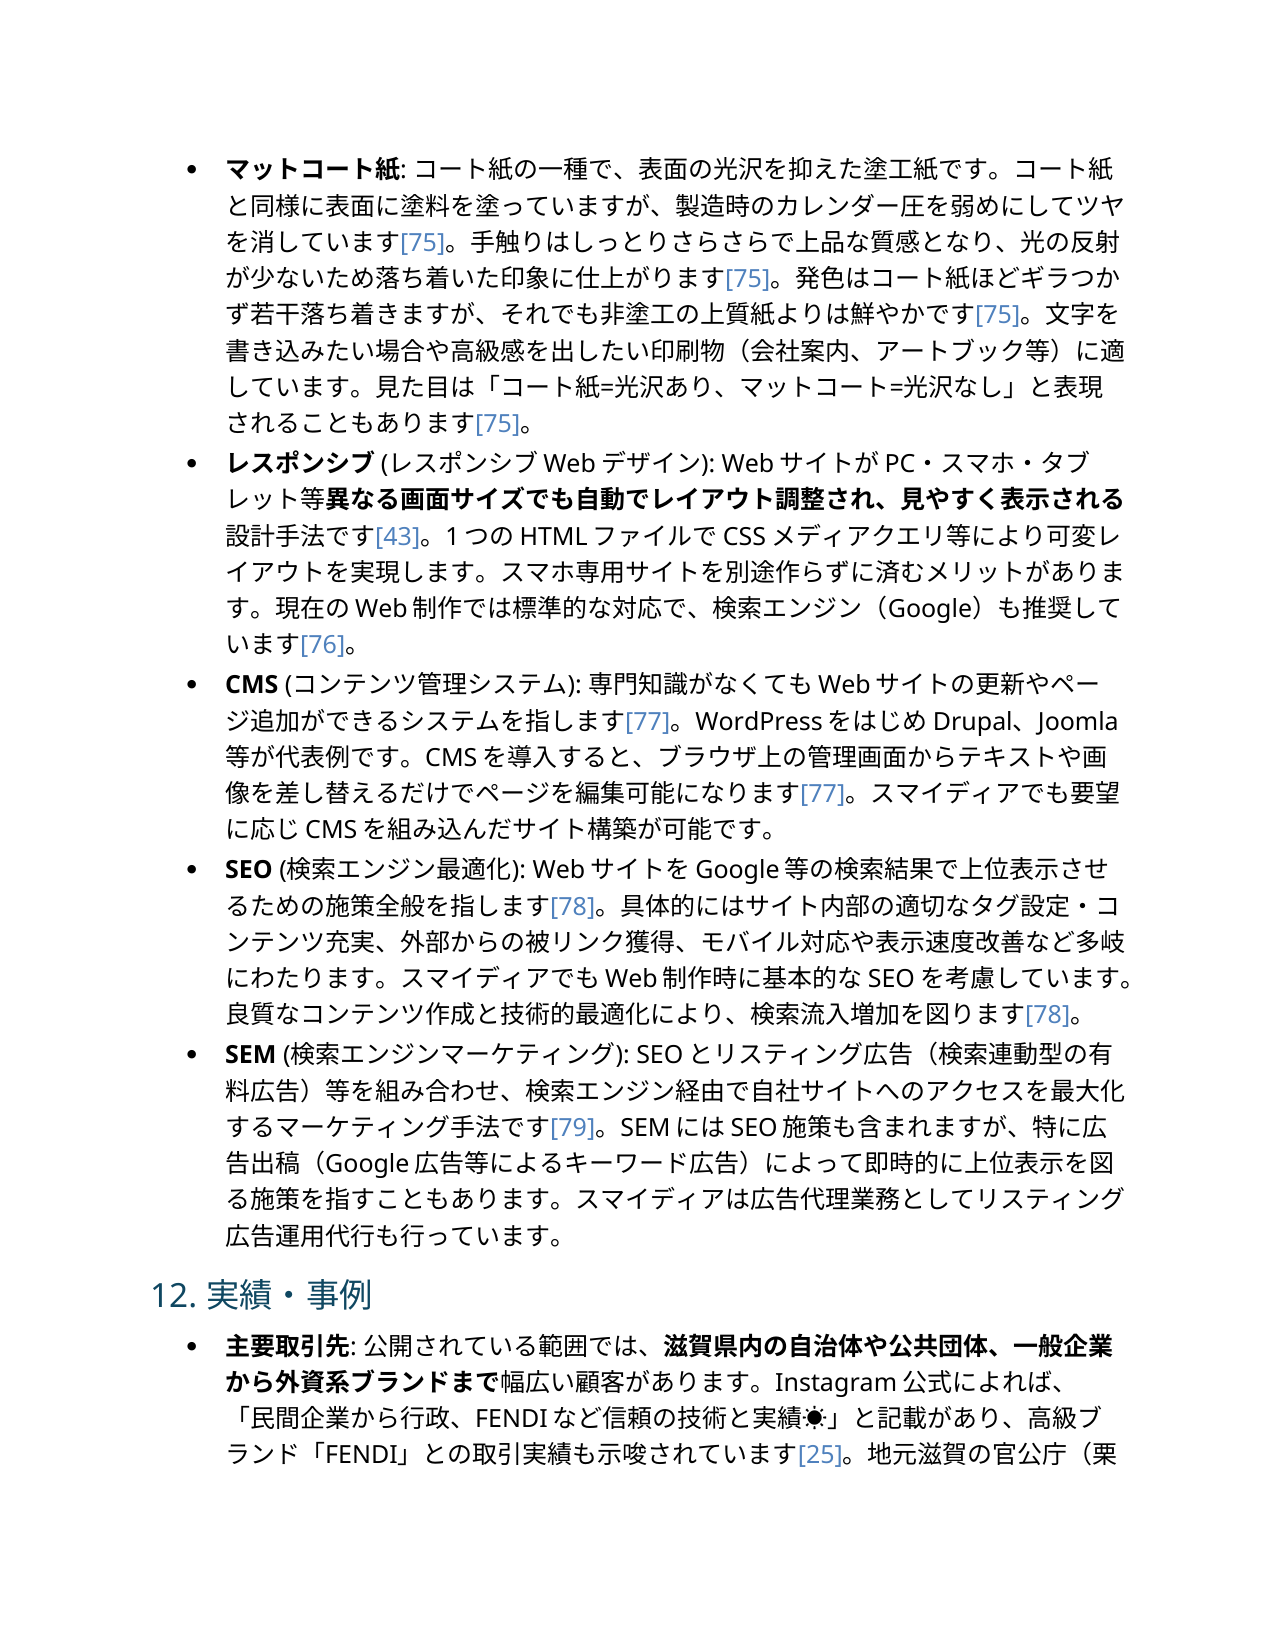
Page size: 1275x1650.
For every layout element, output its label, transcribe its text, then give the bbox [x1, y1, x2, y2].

subtitle 12. 実績・事例 [150, 1269, 1125, 1318]
list CMS (コンテンツ管理システム): 専門知識がなくてもWebサイトの更新やページ追加ができるシステムを指します[77]。WordPressをはじめDrupal、Joomla等が代表例です。CMSを導入すると、ブラウザ上の管理画面からテキストや画像を差し替えるだけでページを編集可能になります[77]。スマイディアでも要望に応じCMSを組み込んだサイト構築が可能です。 [187, 665, 1125, 846]
list マットコート紙: コート紙の一種で、表面の光沢を抑えた塗工紙です。コート紙と同様に表面に塗料を塗っていますが、製造時のカレンダー圧を弱めにしてツヤを消しています[75]。手触りはしっとりさらさらで上品な質感となり、光の反射が少ないため落ち着いた印象に仕上がります[75]。発色はコート紙ほどギラつかず若干落ち着きますが、それでも非塗工の上質紙よりは鮮やかです[75]。文字を書き込みたい場合や高級感を出したい印刷物（会社案内、アートブック等）に適しています。見た目は「コート紙=光沢あり、マットコート=光沢なし」と表現されることもあります[75]。 [187, 150, 1125, 440]
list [187, 1326, 1125, 1471]
list SEO (検索エンジン最適化): WebサイトをGoogle等の検索結果で上位表示させるための施策全般を指します[78]。具体的にはサイト内部の適切なタグ設定・コンテンツ充実、外部からの被リンク獲得、モバイル対応や表示速度改善など多岐にわたります。スマイディアでもWeb制作時に基本的なSEOを考慮しています。良質なコンテンツ作成と技術的最適化により、検索流入増加を図ります[78]。 [187, 850, 1125, 1031]
list SEM (検索エンジンマーケティング): SEOとリスティング広告（検索連動型の有料広告）等を組み合わせ、検索エンジン経由で自社サイトへのアクセスを最大化するマーケティング手法です[79]。SEMにはSEO施策も含まれますが、特に広告出稿（Google広告等によるキーワード広告）によって即時的に上位表示を図る施策を指すこともあります。スマイディアは広告代理業務としてリスティング広告運用代行も行っています。 [187, 1035, 1125, 1252]
list レスポンシブ (レスポンシブWebデザイン): WebサイトがPC・スマホ・タブレット等異なる画面サイズでも自動でレイアウト調整され、見やすく表示される設計手法です[43]。1つのHTMLファイルでCSSメディアクエリ等により可変レイアウトを実現します。スマホ専用サイトを別途作らずに済むメリットがあります。現在のWeb制作では標準的な対応で、検索エンジン（Google）も推奨しています[76]。 [187, 444, 1125, 661]
